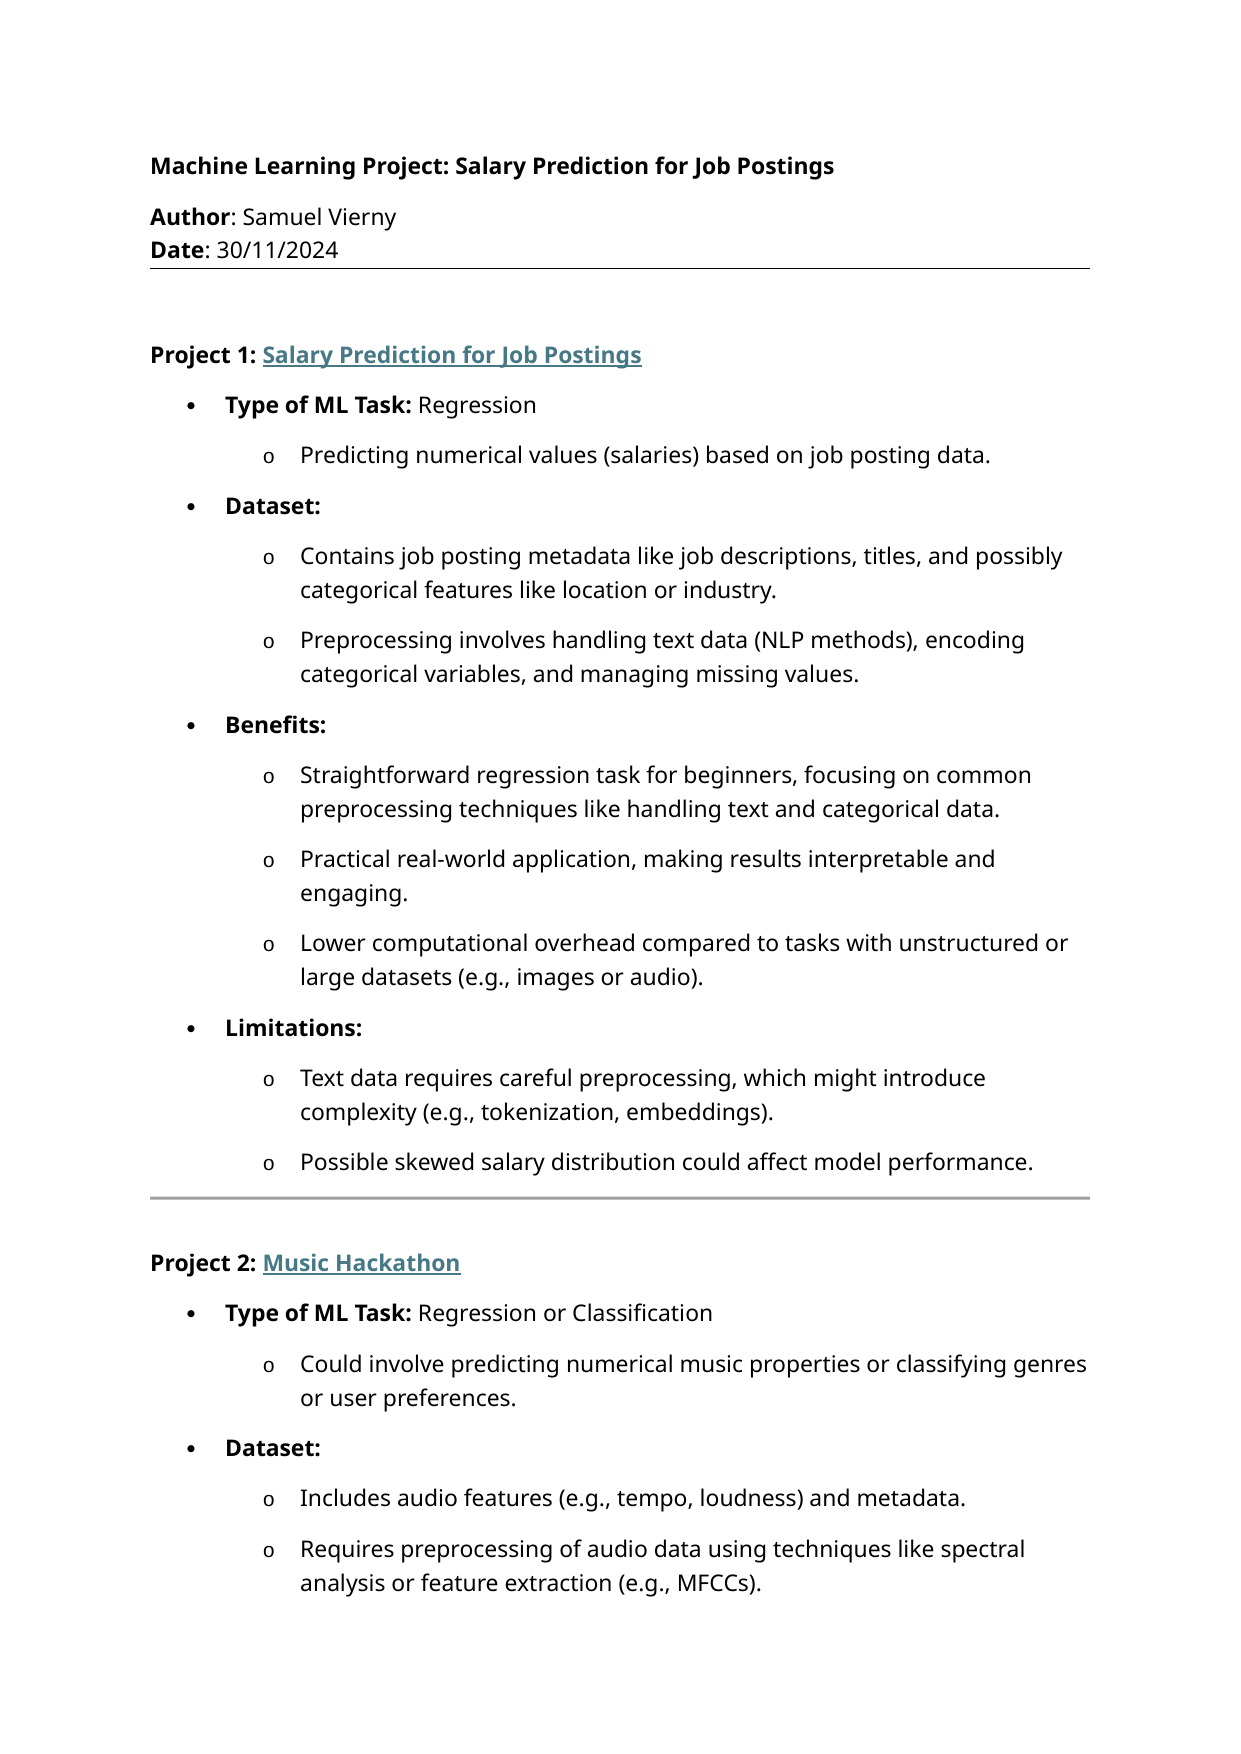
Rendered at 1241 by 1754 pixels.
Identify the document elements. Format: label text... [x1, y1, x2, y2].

list Benefits: [187, 709, 1090, 740]
list Limitations: [187, 1012, 1090, 1043]
list Preprocessing involves handling text data (NLP methods), encoding categorical variables, and managing missing values. [262, 624, 1090, 689]
list Straightforward regression task for beginners, focusing on common preprocessing techniques like handling text and categorical data. [262, 759, 1090, 824]
text Author: Samuel Vierny Date: 30/11/2024 [150, 200, 1090, 268]
list Includes audio features (e.g., tempo, loudness) and metadata. [262, 1482, 1090, 1514]
text Project 1: Salary Prediction for Job Postings [150, 339, 1090, 370]
list Dataset: [187, 1432, 1090, 1463]
list Practical real-world application, making results interpretable and engaging. [262, 843, 1090, 908]
list Type of ML Task: Regression [187, 389, 1090, 420]
list Could involve predicting numerical music properties or classifying genres or user preferences. [262, 1348, 1090, 1413]
list Predicting numerical values (salaries) based on job posting data. [262, 439, 1090, 471]
text Machine Learning Project: Salary Prediction for Job Postings [150, 150, 1090, 181]
list Type of ML Task: Regression or Classification [187, 1297, 1090, 1329]
text Project 2: Music Hackathon [150, 1247, 1090, 1278]
list Possible skewed salary distribution could affect model performance. [262, 1146, 1090, 1177]
list Requires preprocessing of audio data using techniques like spectral analysis or feature extraction (e.g., MFCCs). [262, 1533, 1090, 1598]
list Lower computational overhead compared to tasks with unstructured or large datasets (e.g., images or audio). [262, 927, 1090, 992]
list Dataset: [187, 490, 1090, 521]
list Contains job posting metadata like job descriptions, titles, and possibly categorical features like location or industry. [262, 540, 1090, 605]
list Text data requires careful preprocessing, which might introduce complexity (e.g., tokenization, embeddings). [262, 1062, 1090, 1127]
